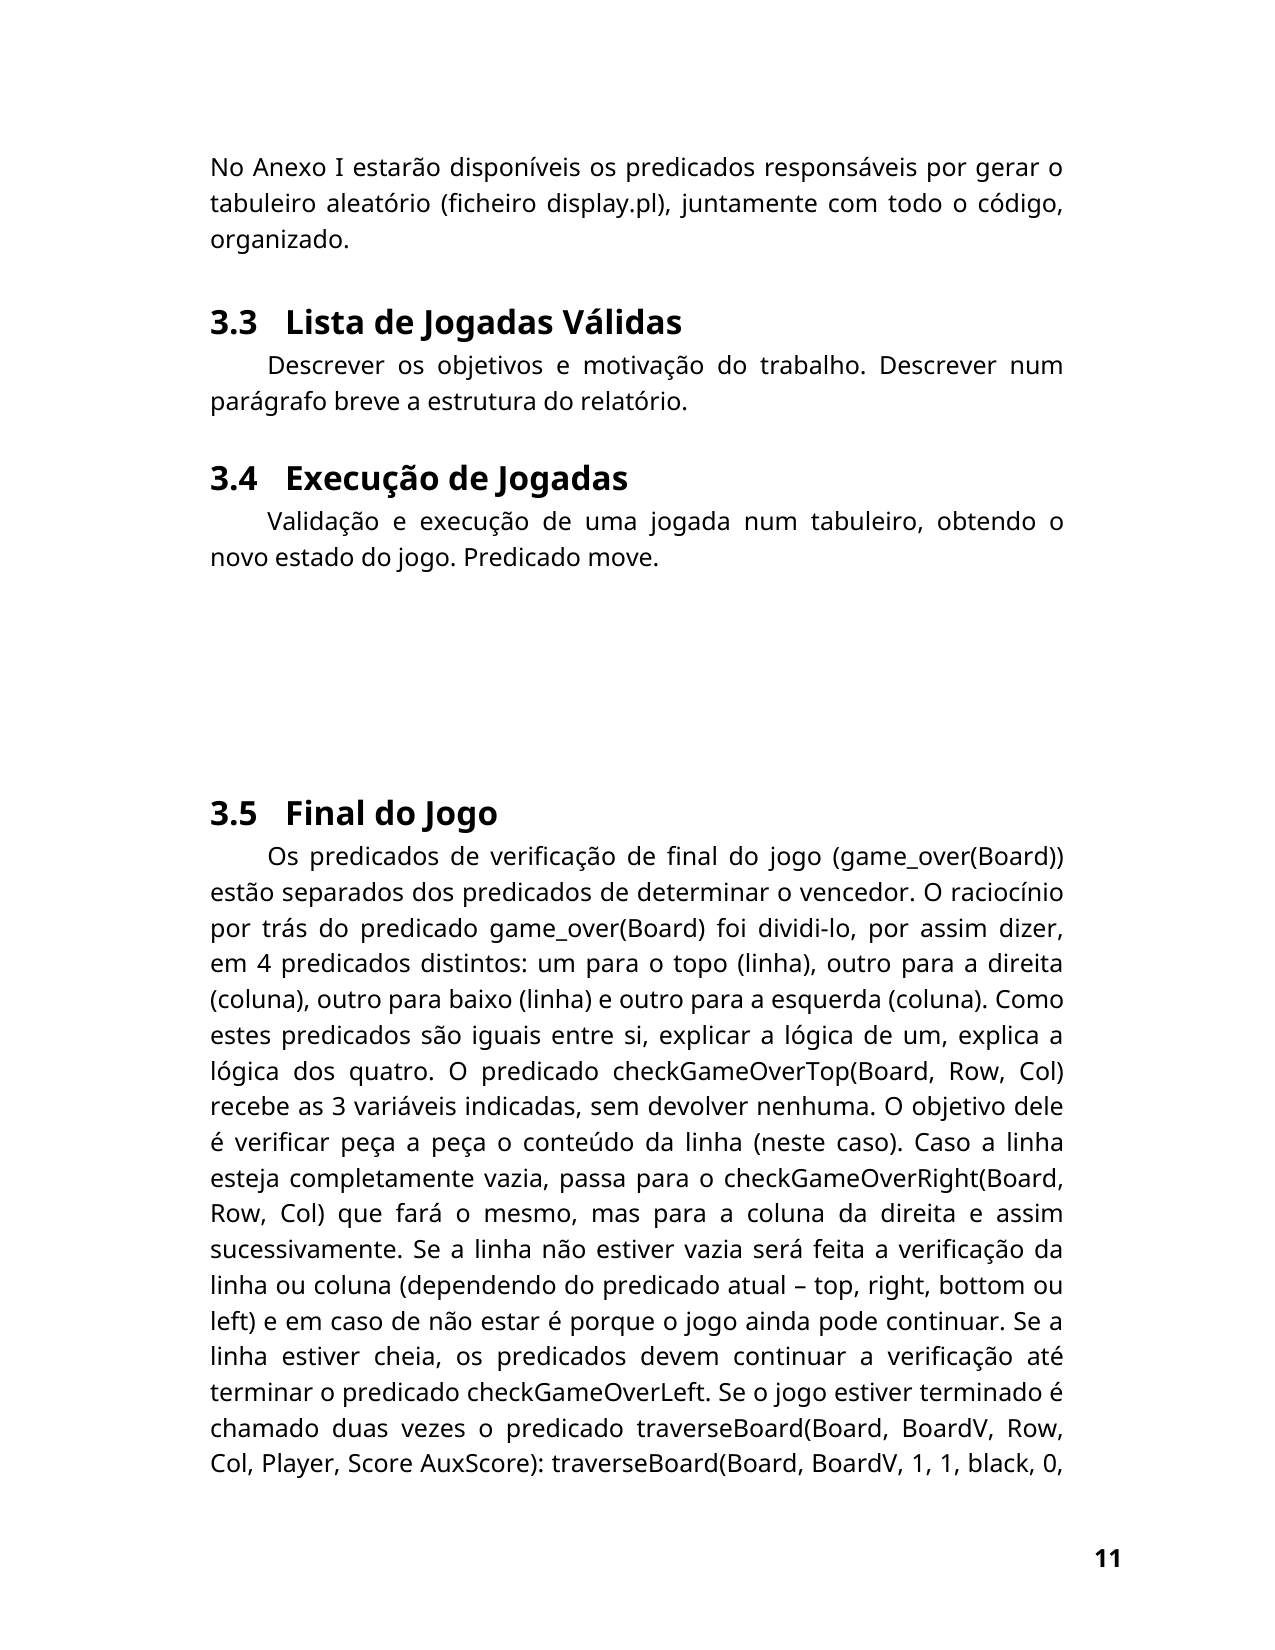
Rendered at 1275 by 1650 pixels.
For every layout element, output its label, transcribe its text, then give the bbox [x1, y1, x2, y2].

text No Anexo I estarão disponíveis os predicados responsáveis por gerar o tabuleiro aleatório (ficheiro display.pl), juntamente com todo o código, organizado. [210, 150, 1065, 256]
text Validação e execução de uma jogada num tabuleiro, obtendo o novo estado do jogo. Predicado move. [210, 504, 1065, 574]
text Descrever os objetivos e motivação do trabalho. Descrever num parágrafo breve a estrutura do relatório. [210, 348, 1065, 418]
text 3.4 Execução de Jogadas [210, 455, 1065, 500]
text 3.3 Lista de Jogadas Válidas [210, 299, 1065, 344]
text 3.5 Final do Jogo [210, 790, 1065, 835]
